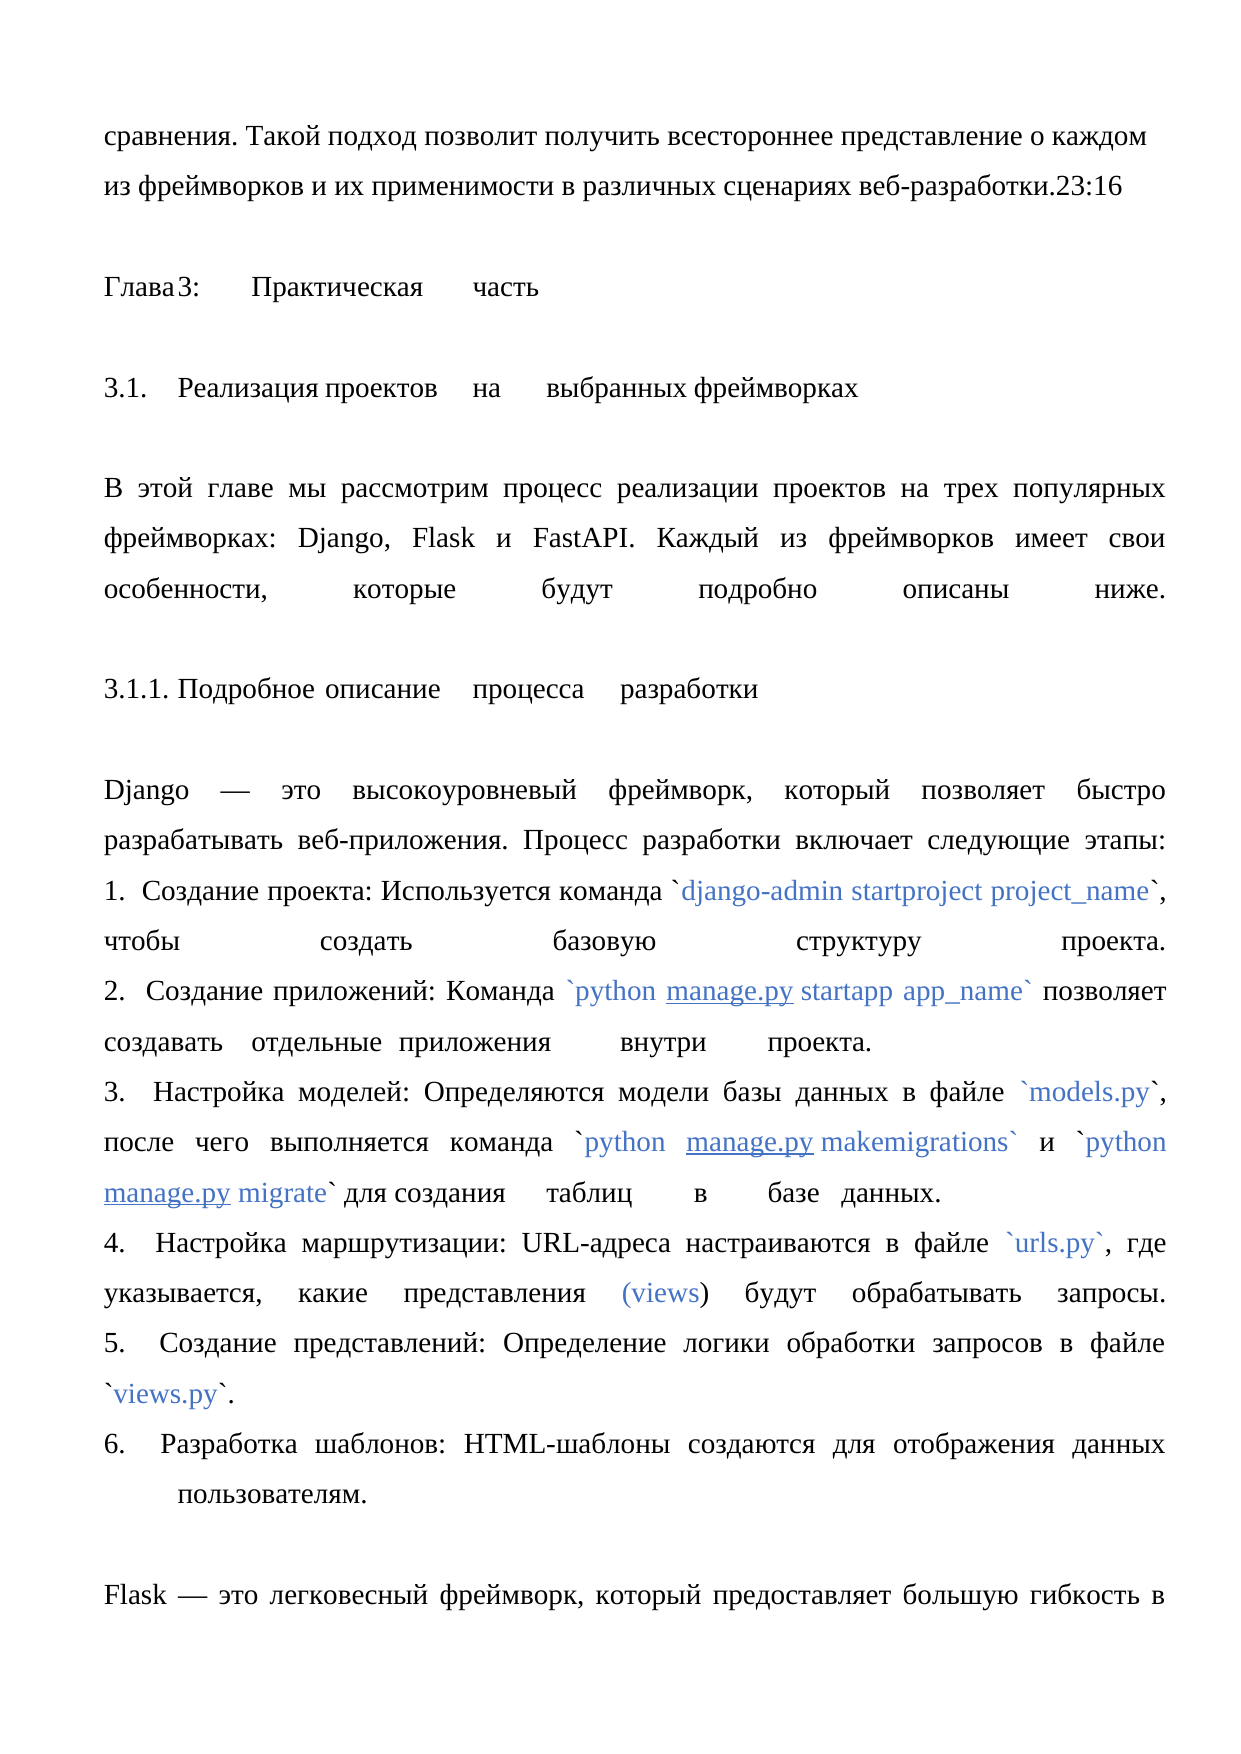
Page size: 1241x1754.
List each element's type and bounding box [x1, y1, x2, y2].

text [103, 118, 1167, 202]
text [103, 269, 1167, 1611]
